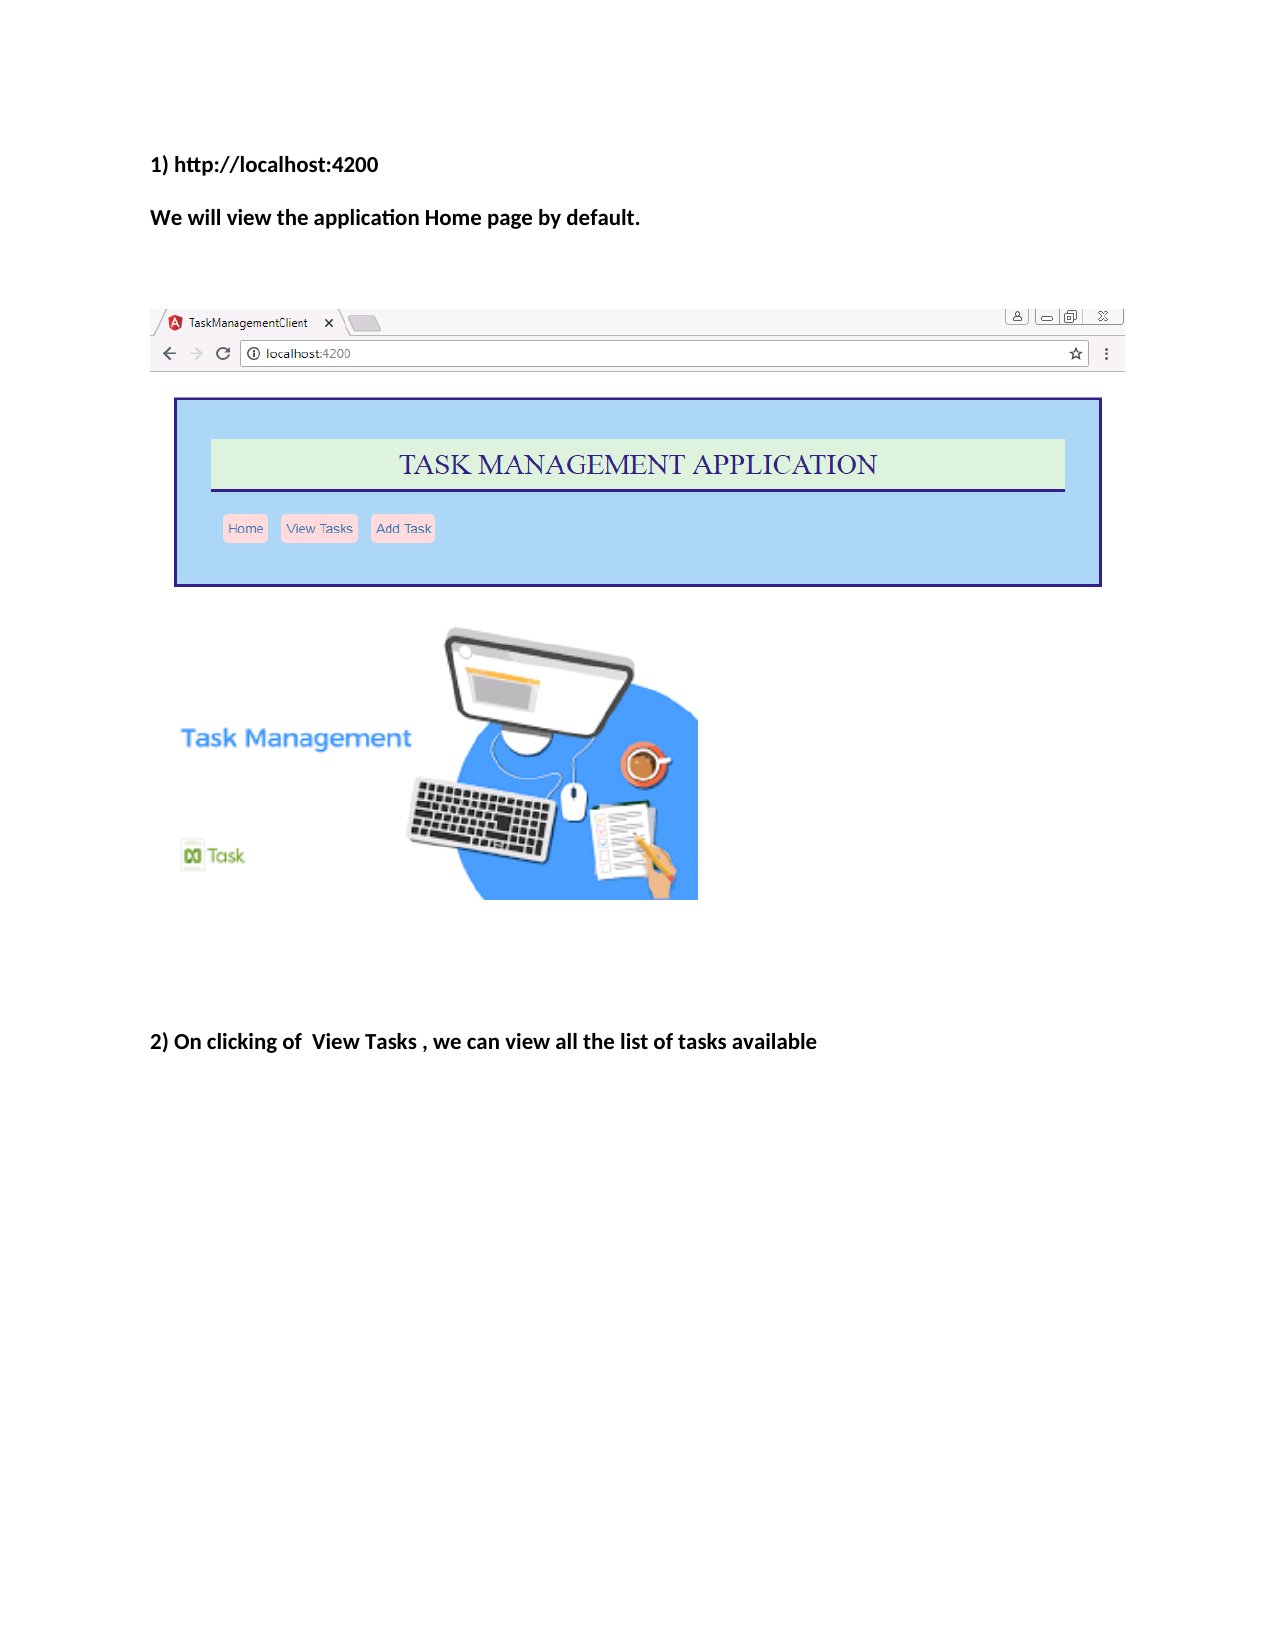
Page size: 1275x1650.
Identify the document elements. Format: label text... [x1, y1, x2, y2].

text 2) On clicking of View Tasks , we can view all the list of tasks available [150, 1027, 1125, 1055]
text We will view the application Home page by default. [150, 203, 1125, 231]
text 1) http://localhost:4200 [150, 150, 1125, 178]
picture [150, 309, 1125, 1003]
